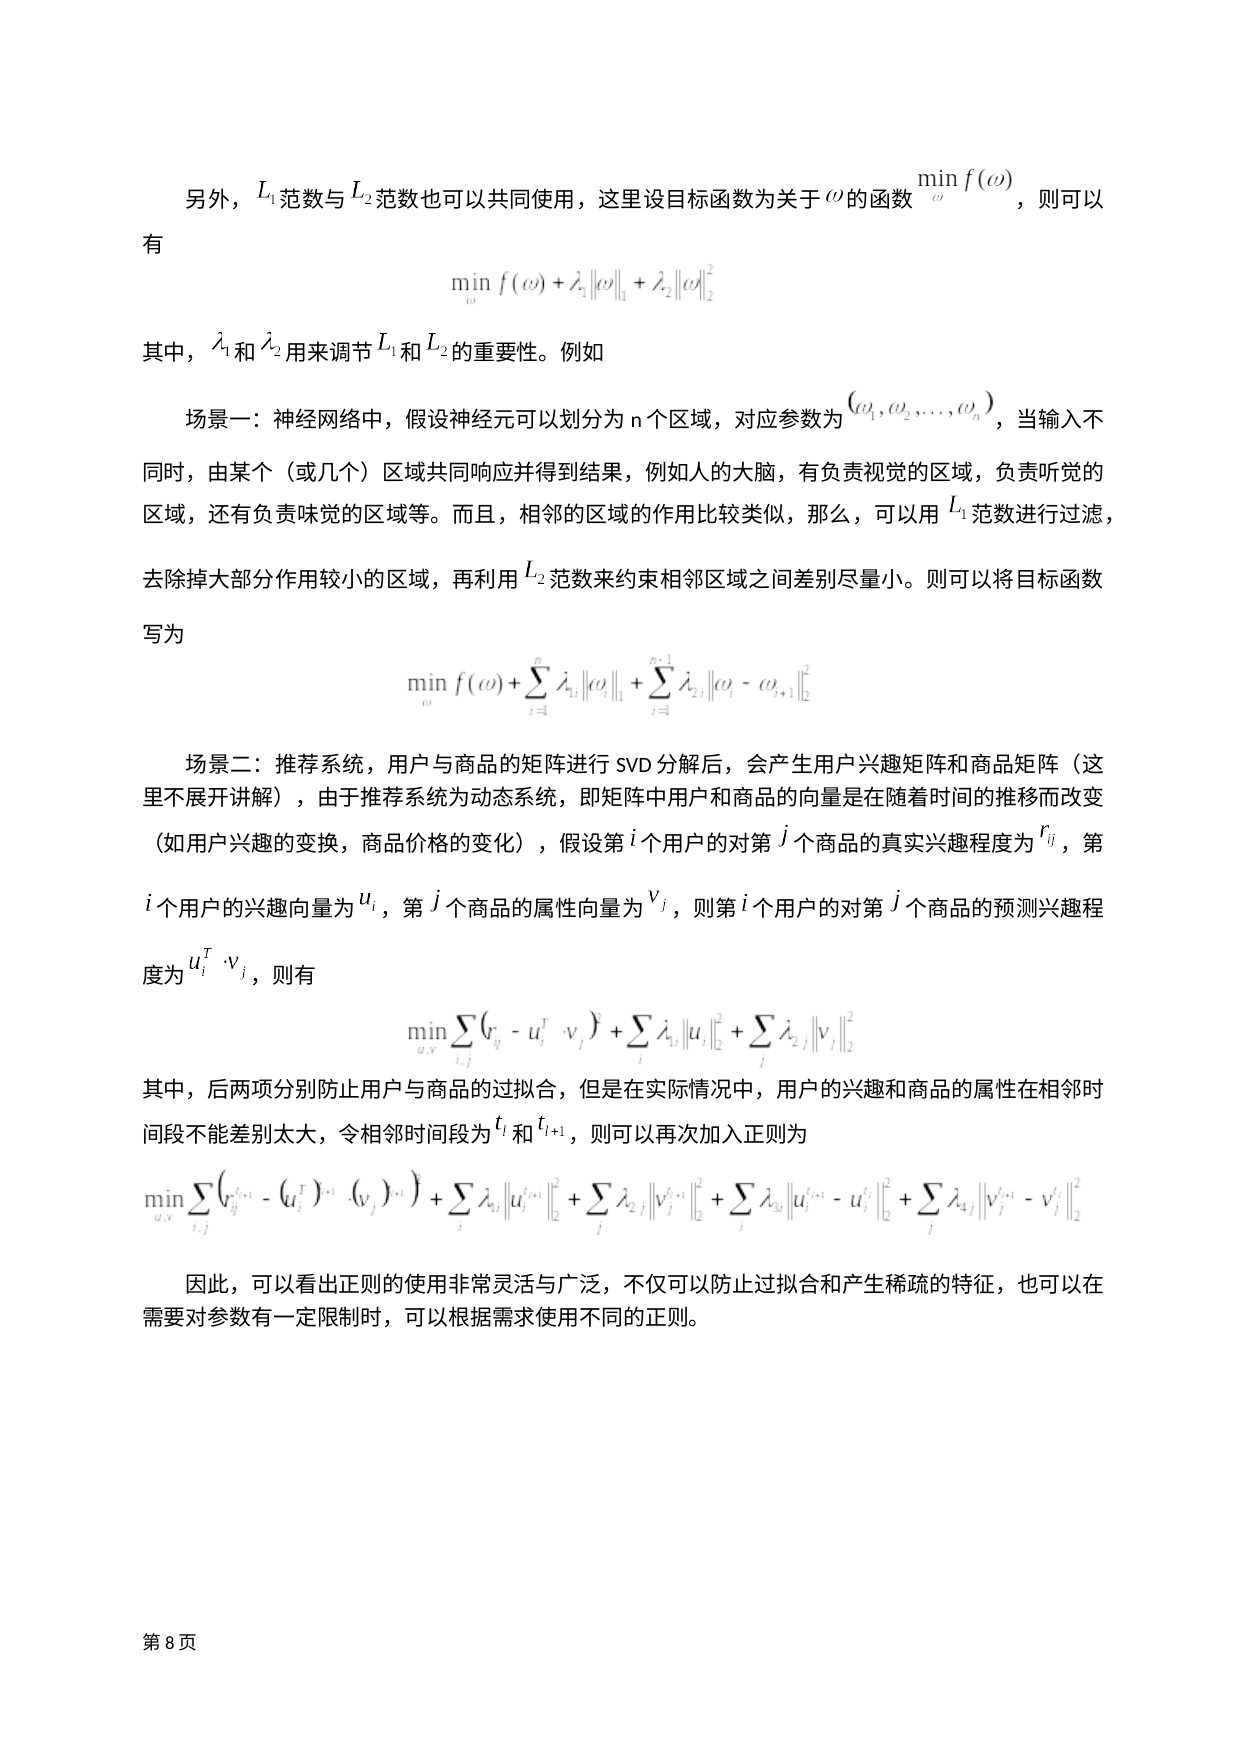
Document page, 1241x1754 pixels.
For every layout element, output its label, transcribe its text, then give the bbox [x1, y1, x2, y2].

text 因此，可以看出正则的使用非常灵活与广泛，不仅可以防止过拟合和产生稀疏的特征，也可以在需要对参数有一定限制时，可以根据需求使用不同的正则。 [142, 1267, 1104, 1332]
text 另外，范数与范数也可以共同使用，这里设目标函数为关于的函数，则可以有 [142, 162, 1104, 259]
text 其中，和用来调节和的重要性。例如 [142, 324, 1104, 389]
text 场景二：推荐系统，用户与商品的矩阵进行SVD分解后，会产生用户兴趣矩阵和商品矩阵（这里不展开讲解），由于推荐系统为动态系统，即矩阵中用户和商品的向量是在随着时间的推移而改变（如用户兴趣的变换，商品价格的变化），假设第个用户的对第个商品的真实兴趣程度为，第个用户的兴趣向量为，第个商品的属性向量为，则第个用户的对第个商品的预测兴趣程度为，则有 [142, 747, 1104, 1007]
text 其中，后两项分别防止用户与商品的过拟合，但是在实际情况中，用户的兴趣和商品的属性在相邻时间段不能差别太大，令相邻时间段为和，则可以再次加入正则为 [142, 1072, 1104, 1169]
text 场景一：神经网络中，假设神经元可以划分为n个区域，对应参数为，当输入不同时，由某个（或几个）区域共同响应并得到结果，例如人的大脑，有负责视觉的区域，负责听觉的区域，还有负责味觉的区域等。而且，相邻的区域的作用比较类似，那么，可以用范数进行过滤，去除掉大部分作用较小的区域，再利用范数来约束相邻区域之间差别尽量小。则可以将目标函数写为 [142, 389, 1104, 649]
